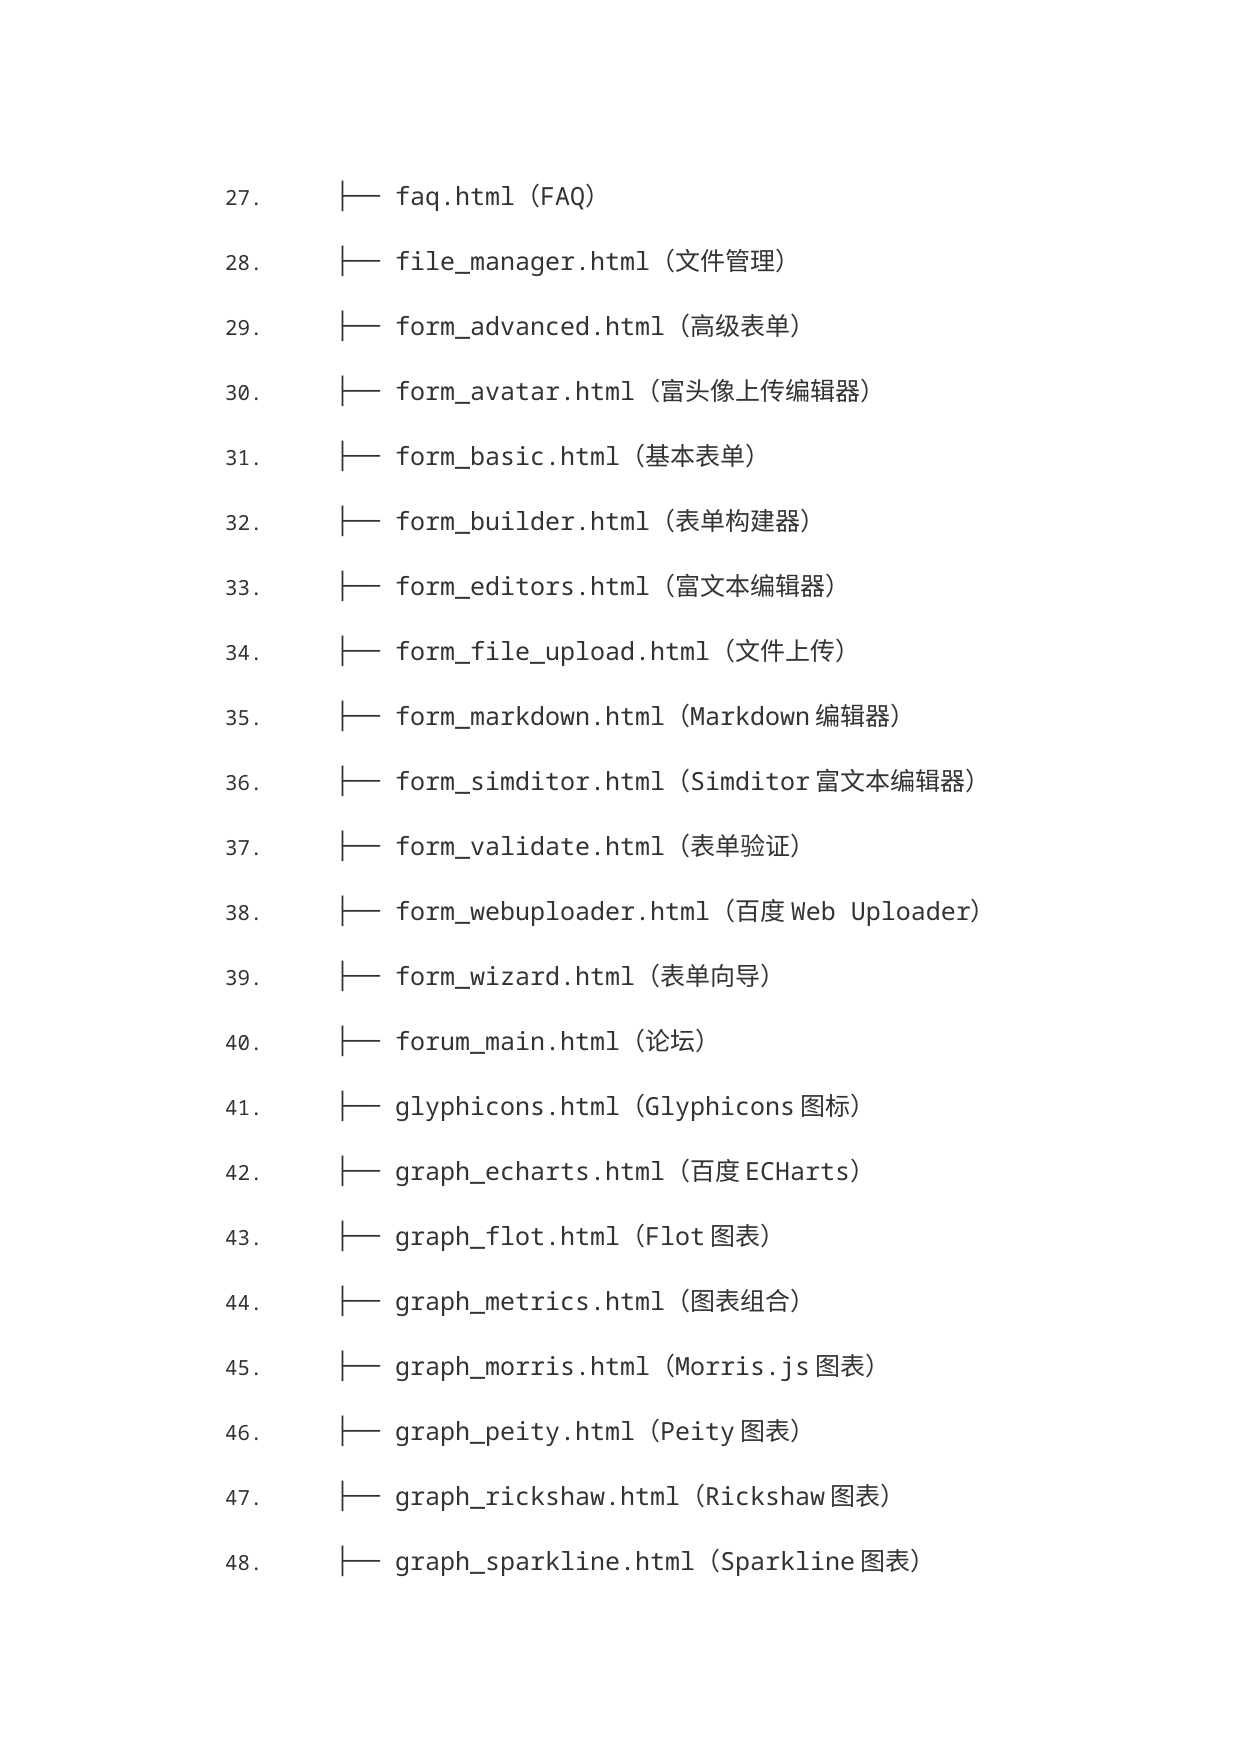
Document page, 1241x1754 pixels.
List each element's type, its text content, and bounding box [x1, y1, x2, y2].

list ├── form_advanced.html（高级表单） [225, 292, 1053, 357]
list ├── graph_flot.html（Flot图表） [225, 1202, 1053, 1267]
list ├── form_file_upload.html（文件上传） [225, 617, 1053, 682]
list ├── form_builder.html（表单构建器） [225, 487, 1053, 552]
list ├── forum_main.html（论坛） [225, 1007, 1053, 1072]
list ├── graph_morris.html（Morris.js图表） [225, 1332, 1053, 1397]
list ├── form_validate.html（表单验证） [225, 812, 1053, 877]
list ├── faq.html（FAQ） [225, 162, 1053, 227]
list ├── form_markdown.html（Markdown编辑器） [225, 682, 1053, 747]
list ├── form_editors.html（富文本编辑器） [225, 552, 1053, 617]
list ├── graph_sparkline.html（Sparkline图表） [225, 1527, 1053, 1592]
list ├── form_avatar.html（富头像上传编辑器） [225, 357, 1053, 422]
list ├── glyphicons.html（Glyphicons图标） [225, 1072, 1053, 1137]
list ├── graph_metrics.html（图表组合） [225, 1267, 1053, 1332]
list ├── form_webuploader.html（百度 Web Uploader） [225, 877, 1053, 942]
list ├── form_basic.html（基本表单） [225, 422, 1053, 487]
list ├── form_wizard.html（表单向导） [225, 942, 1053, 1007]
list ├── file_manager.html（文件管理） [225, 227, 1053, 292]
list ├── form_simditor.html（Simditor富文本编辑器） [225, 747, 1053, 812]
list ├── graph_peity.html（Peity图表） [225, 1397, 1053, 1462]
list ├── graph_rickshaw.html（Rickshaw图表） [225, 1462, 1053, 1527]
list ├── graph_echarts.html（百度ECHarts） [225, 1137, 1053, 1202]
